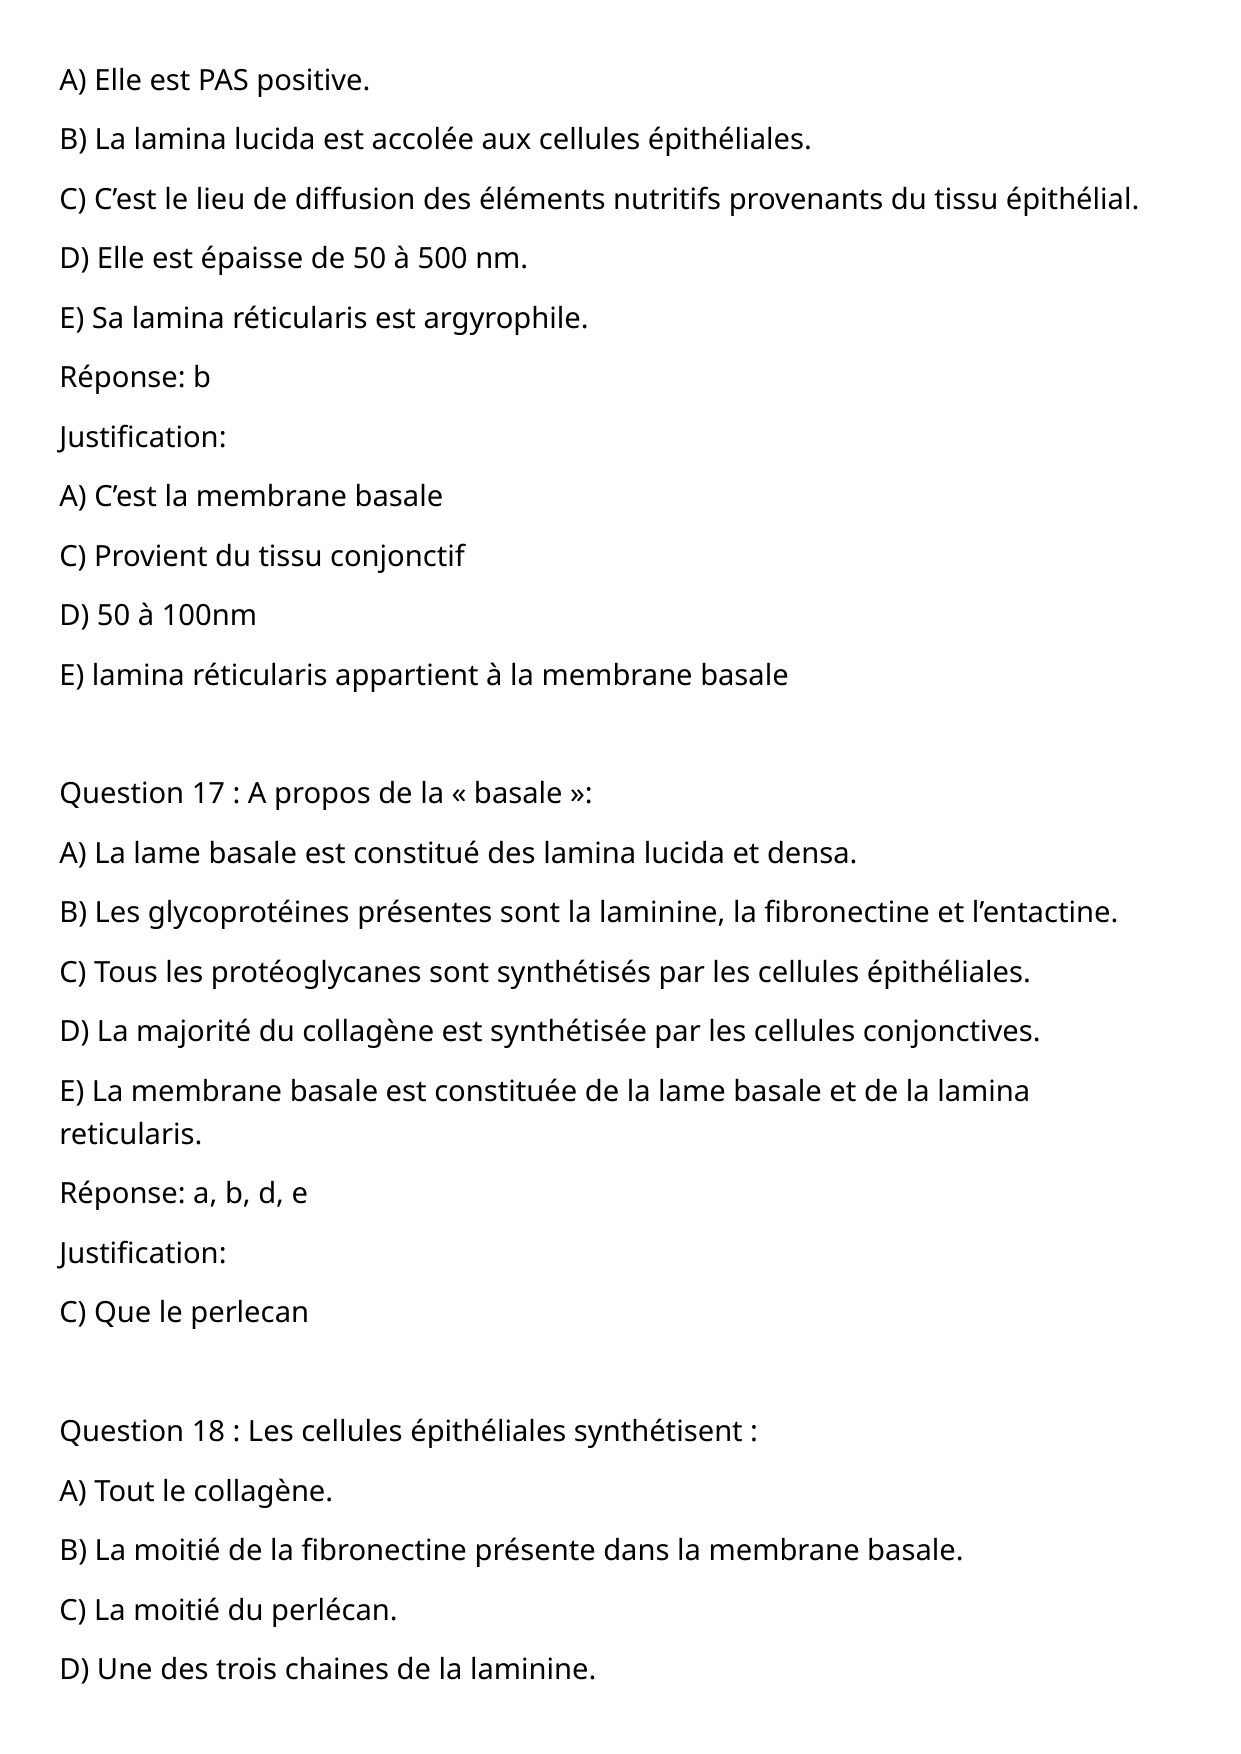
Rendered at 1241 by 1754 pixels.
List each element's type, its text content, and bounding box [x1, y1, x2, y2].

text Justification: [59, 1232, 1181, 1272]
text Question 18 : Les cellules épithéliales synthétisent : [59, 1410, 1181, 1450]
text B) La moitié de la fibronectine présente dans la membrane basale. [59, 1529, 1181, 1569]
text A) Elle est PAS positive. [59, 59, 1181, 99]
text D) 50 à 100nm [59, 594, 1181, 634]
text C) Que le perlecan [59, 1291, 1181, 1331]
text D) Une des trois chaines de la laminine. [59, 1648, 1181, 1688]
text Question 17 : A propos de la « basale »: [59, 773, 1181, 812]
text E) Sa lamina réticularis est argyrophile. [59, 297, 1181, 337]
text C) La moitié du perlécan. [59, 1589, 1181, 1628]
text Réponse: b [59, 356, 1181, 396]
text E) La membrane basale est constituée de la lame basale et de la lamina reticularis. [59, 1070, 1181, 1153]
text A) Tout le collagène. [59, 1470, 1181, 1509]
text B) La lamina lucida est accolée aux cellules épithéliales. [59, 118, 1181, 158]
text C) Tous les protéoglycanes sont synthétisés par les cellules épithéliales. [59, 951, 1181, 991]
text A) C’est la membrane basale [59, 475, 1181, 515]
text C) Provient du tissu conjonctif [59, 535, 1181, 574]
text D) La majorité du collagène est synthétisée par les cellules conjonctives. [59, 1011, 1181, 1050]
text D) Elle est épaisse de 50 à 500 nm. [59, 237, 1181, 277]
text A) La lame basale est constitué des lamina lucida et densa. [59, 832, 1181, 872]
text B) Les glycoprotéines présentes sont la laminine, la fibronectine et l’entactine. [59, 892, 1181, 931]
text Justification: [59, 416, 1181, 456]
text C) C’est le lieu de diffusion des éléments nutritifs provenants du tissu épithélial. [59, 178, 1181, 218]
text Réponse: a, b, d, e [59, 1172, 1181, 1212]
text E) lamina réticularis appartient à la membrane basale [59, 654, 1181, 693]
